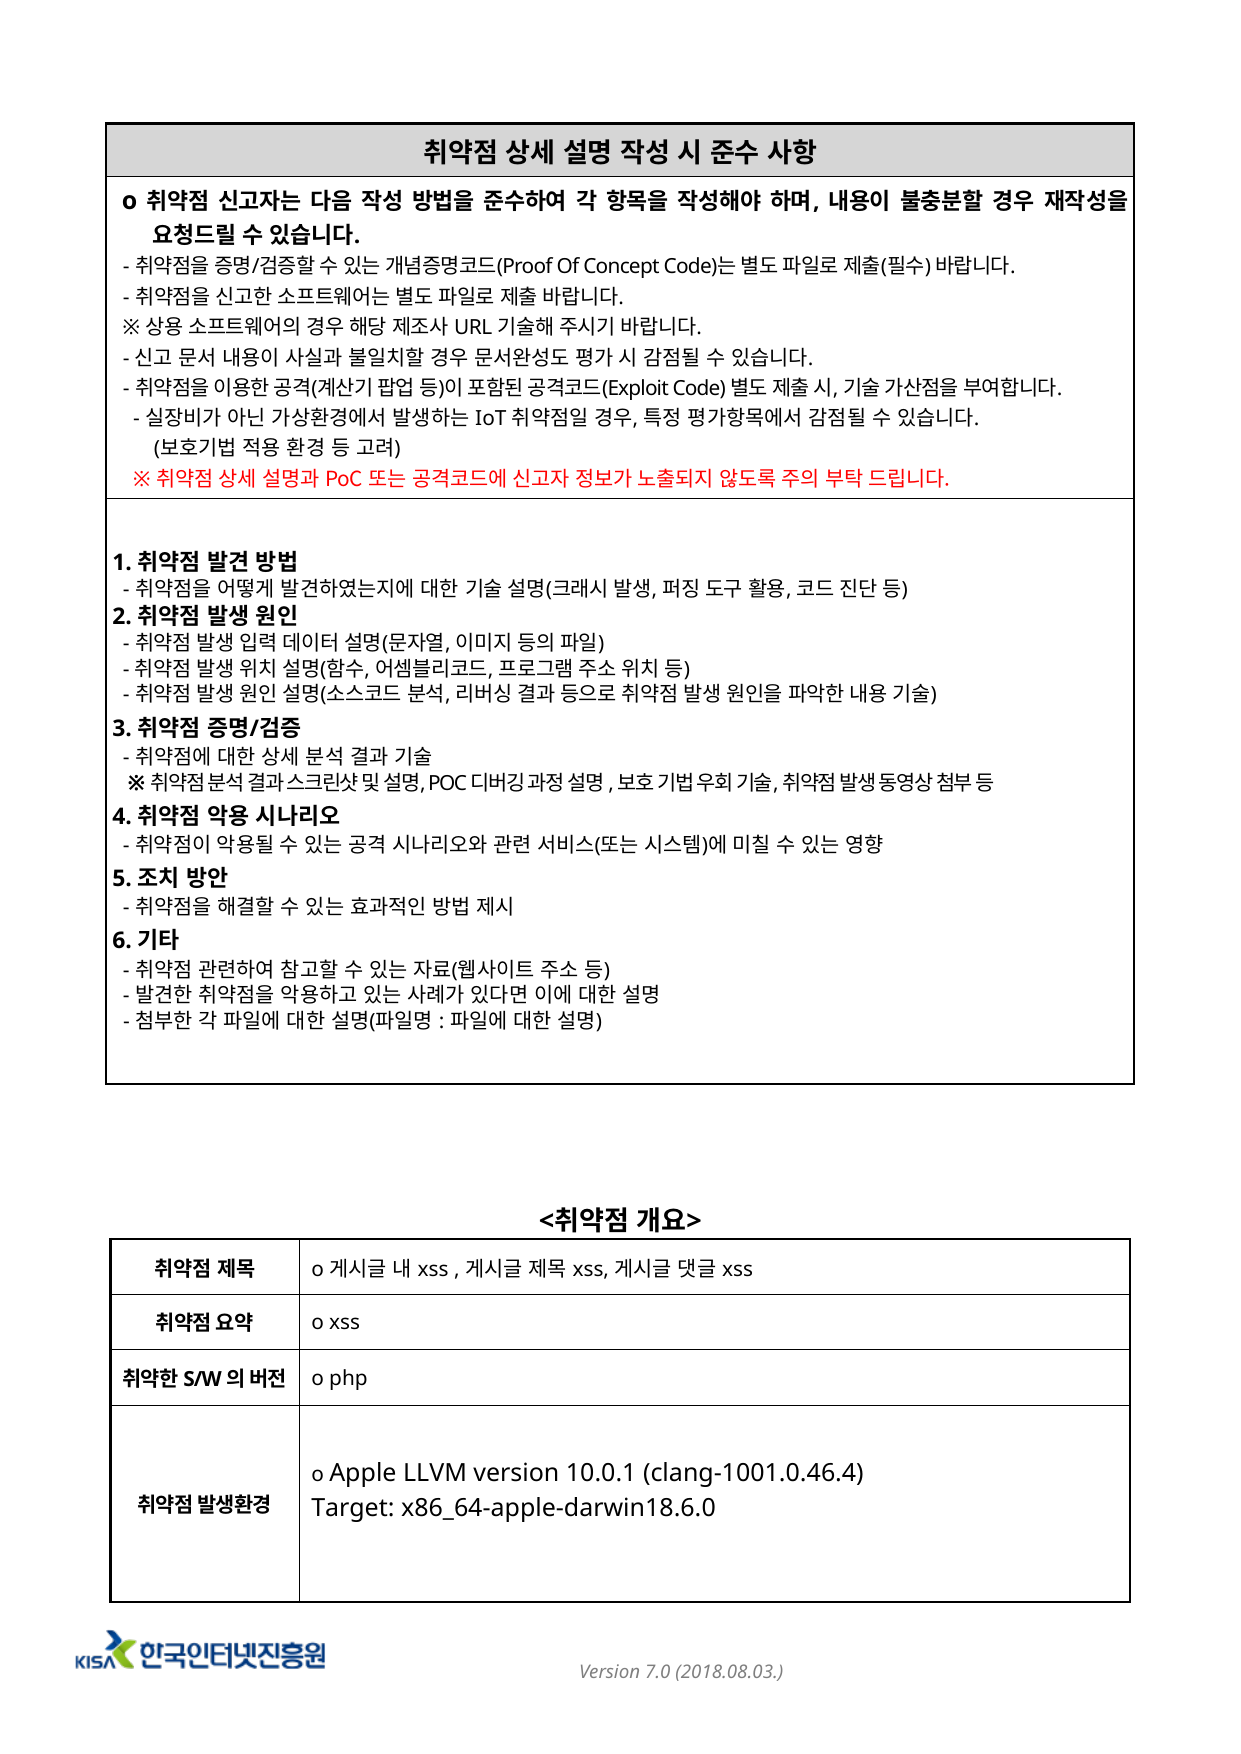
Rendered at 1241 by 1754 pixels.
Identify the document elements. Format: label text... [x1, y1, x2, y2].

picture [75, 1619, 326, 1679]
table_header 취약점 상세 설명 작성 시 준수 사항 [107, 125, 1133, 176]
table_cell 취약점 요약 [112, 1295, 299, 1348]
table_cell o xss [300, 1295, 1129, 1348]
text <취약점 개요> [75, 1198, 1165, 1238]
table_header 취약점 제목 [112, 1240, 299, 1294]
table_cell o 취약점 신고자는 다음 작성 방법을 준수하여 각 항목을 작성해야 하며, 내용이 불충분할 경우 재작성을 요청드릴 수 있습니다. - 취약점을 증명/검증할 수 있는 개념증명코드(Proof Of Concept Code)는 별도 파일로 제출(필수) 바랍니다. - 취약점을 신고한 소프트웨어는 별도 파일로 제출 바랍니다. ※ 상용 소프트웨어의 경우 해당 제조사 URL 기술해 주시기 바랍니다. - 신고 문서 내용이 사실과 불일치할 경우 문서완성도 평가 시 감점될 수 있습니다. - 취약점을 이용한 공격(계산기 팝업 등)이 포함된 공격코드(Exploit Code) 별도 제출 시, 기술 가산점을 부여합니다. - 실장비가 아닌 가상환경에서 발생하는 IoT 취약점일 경우, 특정 평가항목에서 감점될 수 있습니다. (보호기법 적용 환경 등 고려) ※ 취약점 상세 설명과 PoC 또는 공격코드에 신고자 정보가 노출되지 않도록 주의 부탁 드립니다. [107, 177, 1133, 498]
table_cell 1. 취약점 발견 방법 - 취약점을 어떻게 발견하였는지에 대한 기술 설명(크래시 발생, 퍼징 도구 활용, 코드 진단 등) 2. 취약점 발생 원인 - 취약점 발생 입력 데이터 설명(문자열, 이미지 등의 파일) - 취약점 발생 위치 설명(함수, 어셈블리코드, 프로그램 주소 위치 등) - 취약점 발생 원인 설명(소스코드 분석, 리버싱 결과 등으로 취약점 발생 원인을 파악한 내용 기술) 3. 취약점 증명/검증 - 취약점에 대한 상세 분석 결과 기술 ※ 취약점 분석 결과 스크린샷 및 설명, POC 디버깅 과정 설명 , 보호 기법 우회 기술, 취약점 발생 동영상 첨부 등 4. 취약점 악용 시나리오 - 취약점이 악용될 수 있는 공격 시나리오와 관련 서비스(또는 시스템)에 미칠 수 있는 영향 5. 조치 방안 - 취약점을 해결할 수 있는 효과적인 방법 제시 6. 기타 - 취약점 관련하여 참고할 수 있는 자료(웹사이트 주소 등) - 발견한 취약점을 악용하고 있는 사례가 있다면 이에 대한 설명 - 첨부한 각 파일에 대한 설명(파일명 : 파일에 대한 설명) [107, 499, 1133, 1082]
table_cell o php [300, 1350, 1129, 1405]
table_header o 게시글 내 xss , 게시글 제목 xss, 게시글 댓글 xss [300, 1240, 1129, 1294]
table_cell 취약한 S/W의 버전 [112, 1350, 299, 1405]
table_cell 취약점 발생환경 [112, 1406, 299, 1601]
table_cell o Apple LLVM version 10.0.1 (clang-1001.0.46.4) Target: x86_64-apple-darwin18.6.0 [300, 1406, 1129, 1601]
